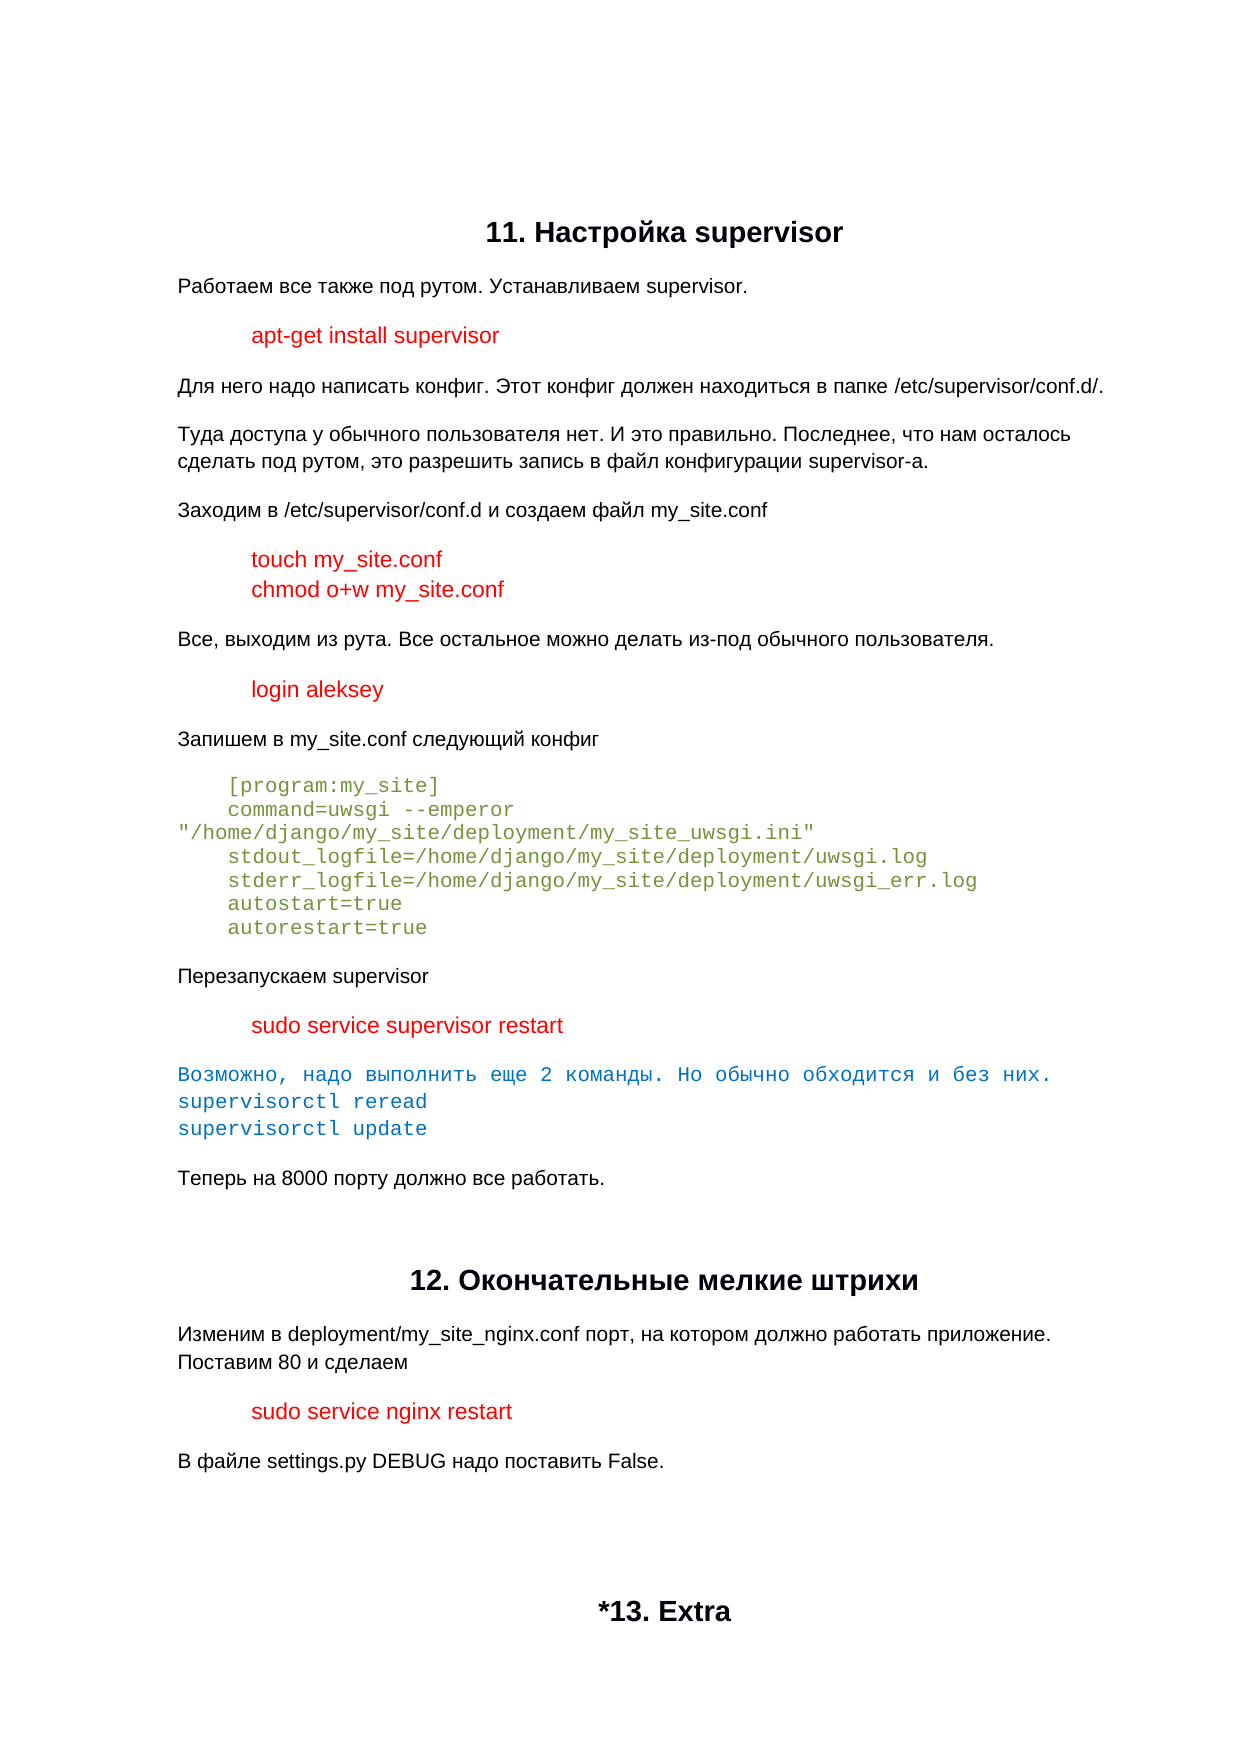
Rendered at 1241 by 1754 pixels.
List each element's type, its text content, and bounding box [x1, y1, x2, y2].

text autostart=true [177, 893, 1152, 917]
text 11. Настройка supervisor [177, 215, 1152, 248]
text Работаем все также под рутом. Устанавливаем supervisor. [177, 274, 1152, 298]
text В файле settings.py DEBUG надо поставить False. [177, 1449, 1152, 1473]
text touch my_site.conf chmod o+w my_site.conf [177, 546, 1152, 603]
text sudo service nginx restart [177, 1398, 1152, 1424]
text Заходим в /etc/supervisor/conf.d и создаем файл my_site.conf [177, 498, 1152, 522]
text sudo service supervisor restart [177, 1012, 1152, 1039]
text Возможно, надо выполнить еще 2 команды. Но обычно обходится и без них. supervisorctl reread supervisorctl update [177, 1063, 1152, 1142]
text Запишем в my_site.conf следующий конфиг [177, 727, 1152, 751]
text [program:my_site] [177, 775, 1152, 799]
text autorestart=true [177, 917, 1152, 941]
text Теперь на 8000 порту должно все работать. [177, 1166, 1152, 1190]
text stdout_logfile=/home/django/my_site/deployment/uwsgi.log [177, 846, 1152, 869]
text 12. Окончательные мелкие штрихи [177, 1263, 1152, 1296]
text Изменим в deployment/my_site_nginx.conf порт, на котором должно работать приложение. Поставим 80 и сделаем [177, 1322, 1152, 1373]
text stderr_logfile=/home/django/my_site/deployment/uwsgi_err.log [177, 869, 1152, 893]
text *13. Extra [177, 1594, 1152, 1627]
text command=uwsgi --emperor "/home/django/my_site/deployment/my_site_uwsgi.ini" [177, 799, 1152, 846]
text Для него надо написать конфиг. Этот конфиг должен находиться в папке /etc/supervisor/conf.d/. [177, 373, 1152, 397]
text Все, выходим из рута. Все остальное можно делать из-под обычного пользователя. [177, 627, 1152, 651]
text login aleksey [177, 676, 1152, 702]
text Перезапускаем supervisor [177, 964, 1152, 988]
text Туда доступа у обычного пользователя нет. И это правильно. Последнее, что нам осталось сделать под рутом, это разрешить запись в файл конфигурации supervisor-а. [177, 422, 1152, 473]
text apt-get install supervisor [177, 322, 1152, 349]
